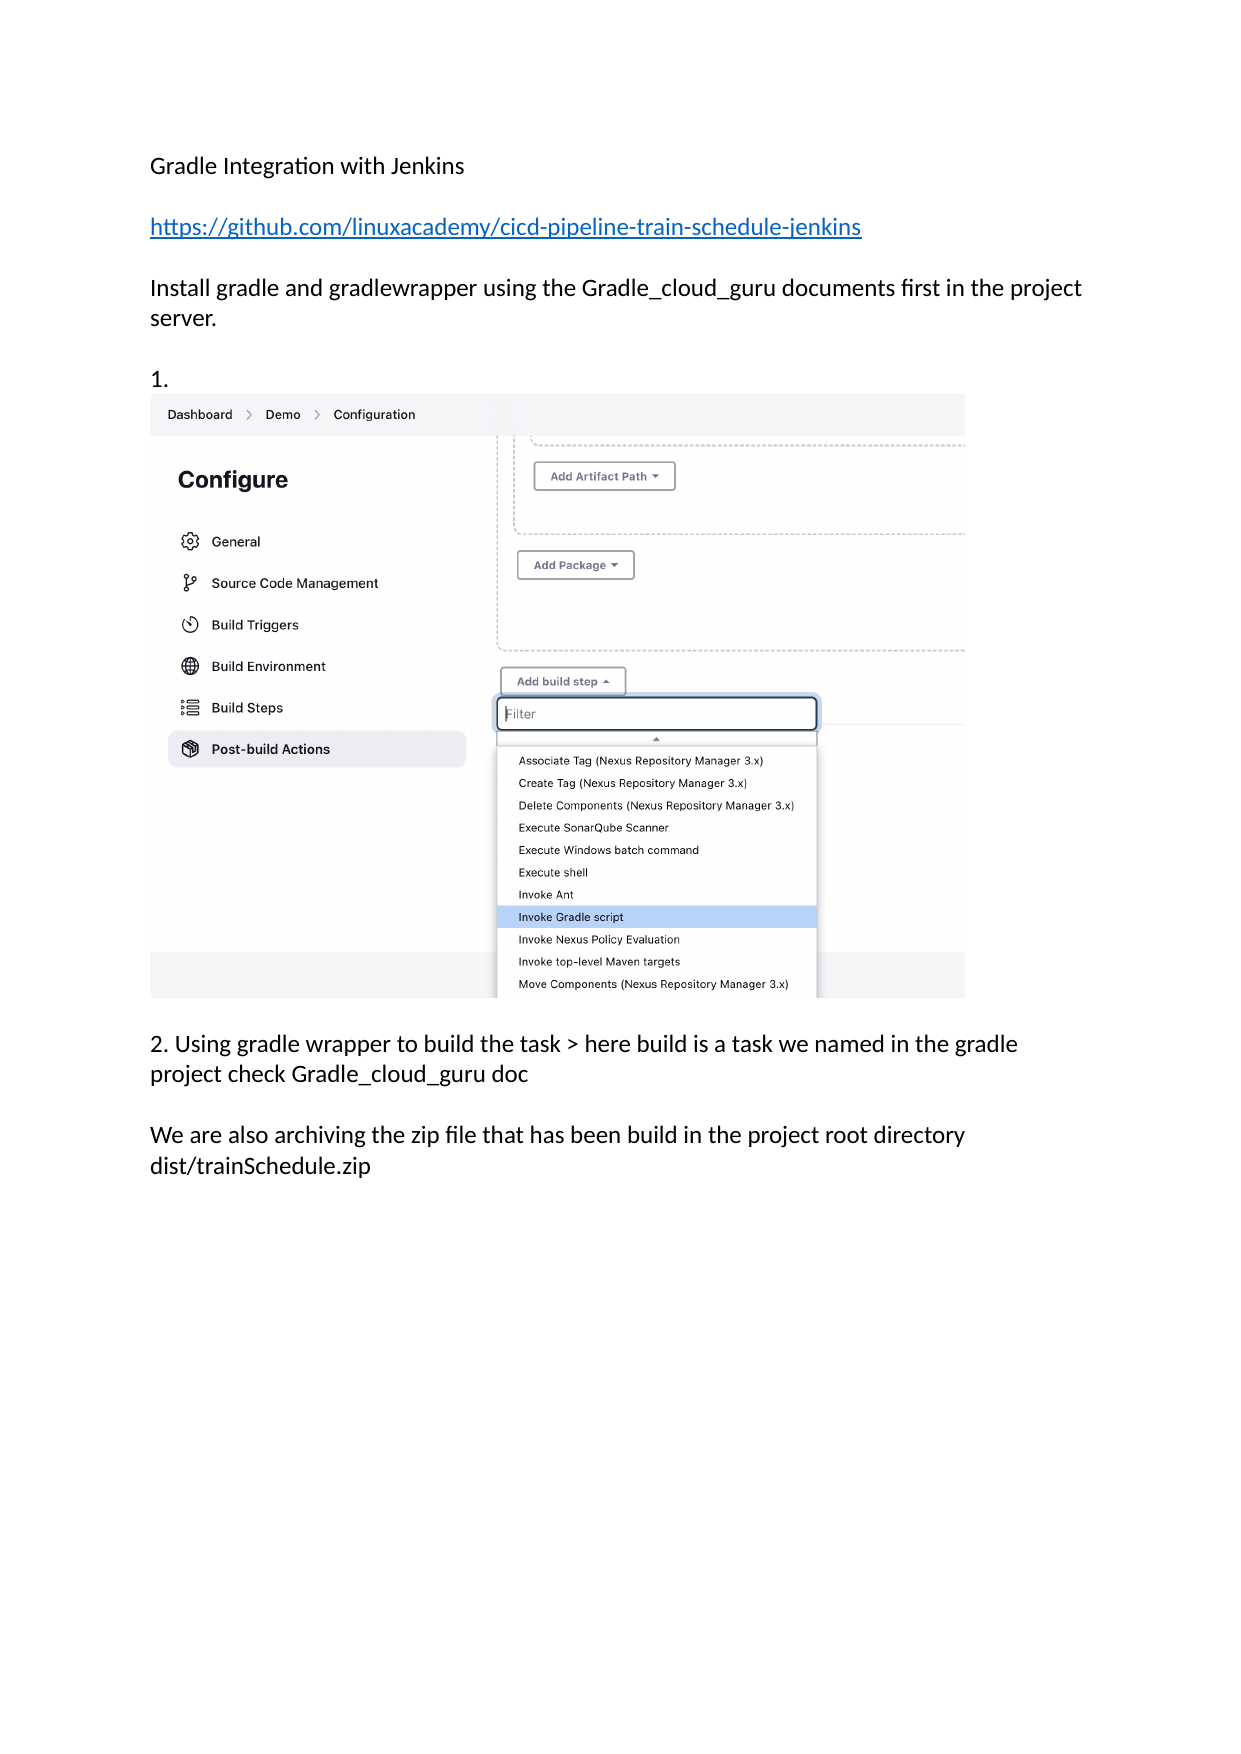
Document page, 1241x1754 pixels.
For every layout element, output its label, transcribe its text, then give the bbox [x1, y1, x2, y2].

text 2. Using gradle wrapper to build the task > here build is a task we named in the gradle project check Gradle_cloud_guru doc [150, 1028, 1090, 1089]
text We are also archiving the zip file that has been build in the project root directory dist/trainSchedule.zip [150, 1119, 1090, 1181]
text https://github.com/linuxacademy/cicd-pipeline-train-schedule-jenkins [150, 211, 1090, 242]
text Install gradle and gradlewrapper using the Gradle_cloud_guru documents first in the project server. [150, 272, 1090, 333]
text Gradle Integration with Jenkins [150, 150, 1090, 181]
text 1. [150, 364, 1090, 394]
picture [150, 394, 966, 998]
